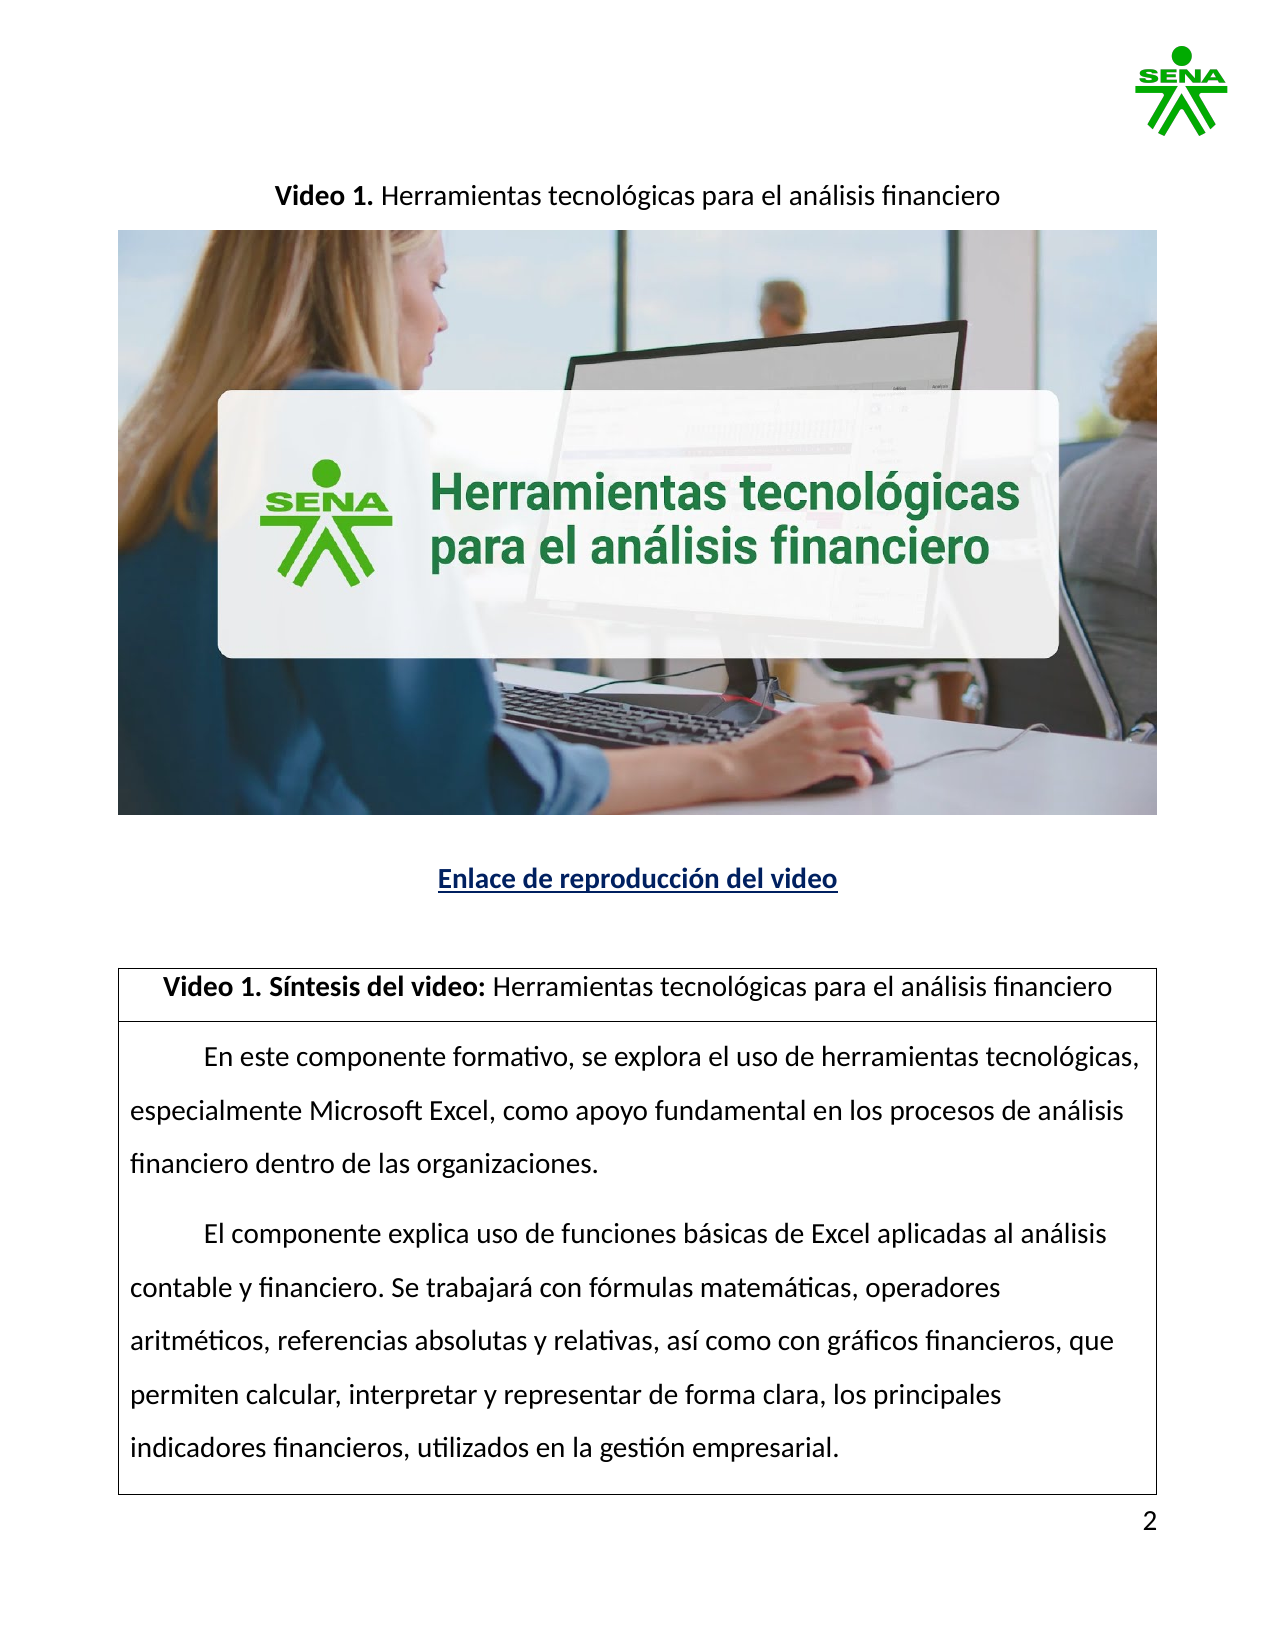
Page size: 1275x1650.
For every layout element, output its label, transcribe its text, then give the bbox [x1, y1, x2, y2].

picture [118, 230, 1157, 815]
table_header Video 1. Síntesis del video: Herramientas tecnológicas para el análisis financiero [119, 969, 1156, 1021]
text Enlace de reproducción del video [118, 861, 1157, 896]
picture [1135, 46, 1228, 136]
text Video 1. Herramientas tecnológicas para el análisis financiero [118, 177, 1157, 213]
